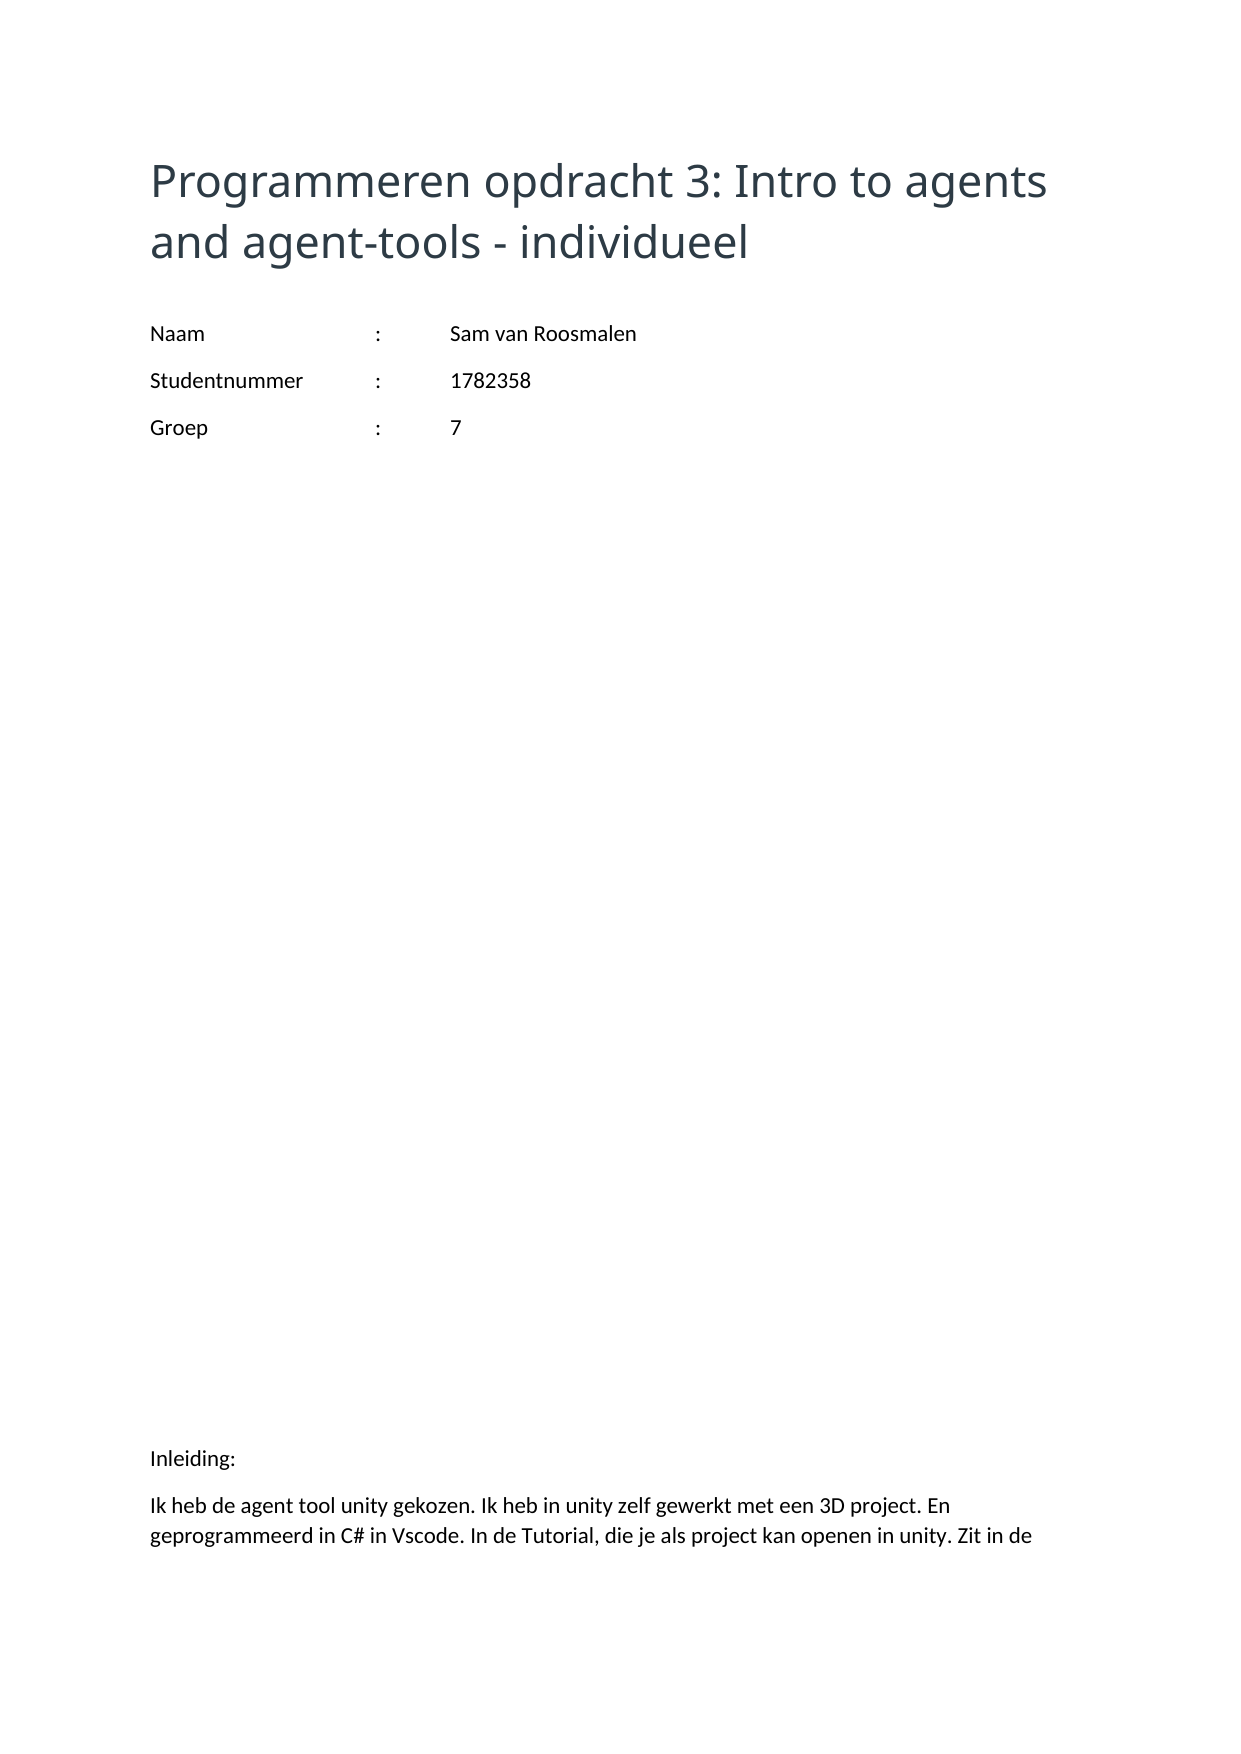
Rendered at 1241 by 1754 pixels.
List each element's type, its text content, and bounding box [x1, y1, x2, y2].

text Naam : Sam van Roosmalen [150, 319, 1090, 347]
text Studentnummer : 1782358 [150, 366, 1090, 394]
text Groep : 7 [150, 413, 1090, 441]
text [150, 1491, 1090, 1549]
text Programmeren opdracht 3: Intro to agents and agent-tools - individueel [150, 150, 1090, 272]
text Inleiding: [150, 1444, 1090, 1472]
